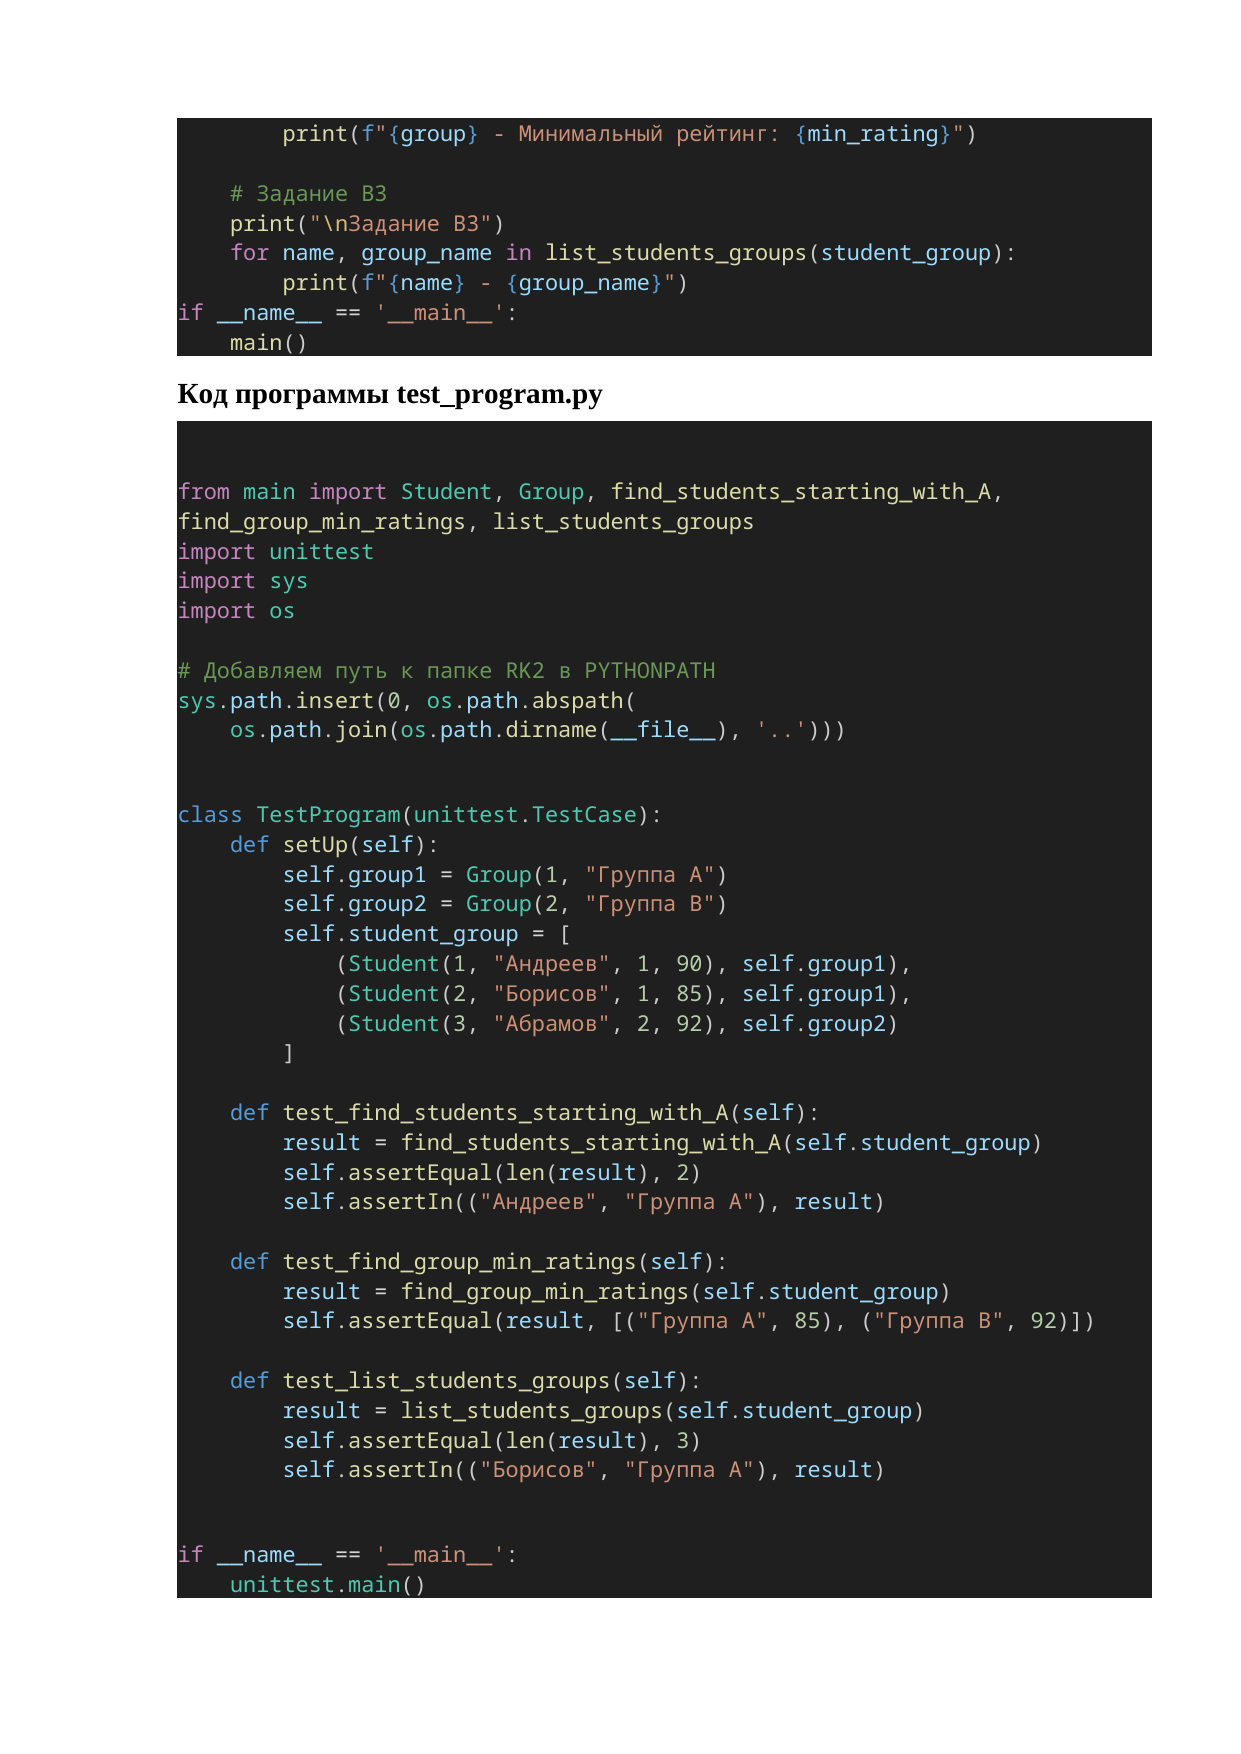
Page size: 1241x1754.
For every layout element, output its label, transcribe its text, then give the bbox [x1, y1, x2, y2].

text for name, group_name in list_students_groups(student_group): [177, 237, 1152, 267]
text self.assertEqual(result, [("Группа A", 85), ("Группа B", 92)]) [177, 1305, 1152, 1335]
text sys.path.insert(0, os.path.abspath( [177, 684, 1152, 714]
text def test_find_group_min_ratings(self): [177, 1246, 1152, 1276]
text print(f"{name} - {group_name}") [177, 267, 1152, 297]
text def setUp(self): [177, 829, 1152, 858]
text result = find_students_starting_with_A(self.student_group) [177, 1127, 1152, 1156]
text self.student_group = [ [177, 918, 1152, 948]
text self.assertEqual(len(result), 3) [177, 1424, 1152, 1454]
text print(f"{group} - Минимальный рейтинг: {min_rating}") [177, 118, 1152, 148]
text if __name__ == '__main__': [177, 297, 1152, 327]
text (Student(2, "Борисов", 1, 85), self.group1), [177, 978, 1152, 1007]
text (Student(1, "Андреев", 1, 90), self.group1), [177, 948, 1152, 978]
text self.assertIn(("Андреев", "Группа A"), result) [177, 1186, 1152, 1216]
text class TestProgram(unittest.TestCase): [177, 799, 1152, 829]
text import os [177, 595, 1152, 625]
text os.path.join(os.path.dirname(__file__), '..'))) [177, 714, 1152, 744]
text (Student(3, "Абрамов", 2, 92), self.group2) [177, 1007, 1152, 1037]
text main() [177, 327, 1152, 356]
subtitle Код программы test_program.py [177, 376, 1073, 409]
text self.group1 = Group(1, "Группа A") [177, 858, 1152, 888]
text self.assertIn(("Борисов", "Группа A"), result) [177, 1454, 1152, 1484]
text from main import Student, Group, find_students_starting_with_A, find_group_min_ratings, list_students_groups [177, 476, 1152, 536]
text # Добавляем путь к папке RK2 в PYTHONPATH [177, 655, 1152, 684]
text import unittest [177, 536, 1152, 565]
text print("\nЗадание В3") [177, 207, 1152, 237]
text # Задание В3 [177, 178, 1152, 207]
text self.group2 = Group(2, "Группа B") [177, 888, 1152, 918]
text self.assertEqual(len(result), 2) [177, 1156, 1152, 1186]
text unittest.main() [177, 1569, 1152, 1598]
text result = list_students_groups(self.student_group) [177, 1395, 1152, 1424]
text import sys [177, 565, 1152, 595]
text result = find_group_min_ratings(self.student_group) [177, 1276, 1152, 1305]
text if __name__ == '__main__': [177, 1539, 1152, 1569]
text def test_find_students_starting_with_A(self): [177, 1097, 1152, 1127]
text ] [177, 1037, 1152, 1067]
text def test_list_students_groups(self): [177, 1365, 1152, 1395]
